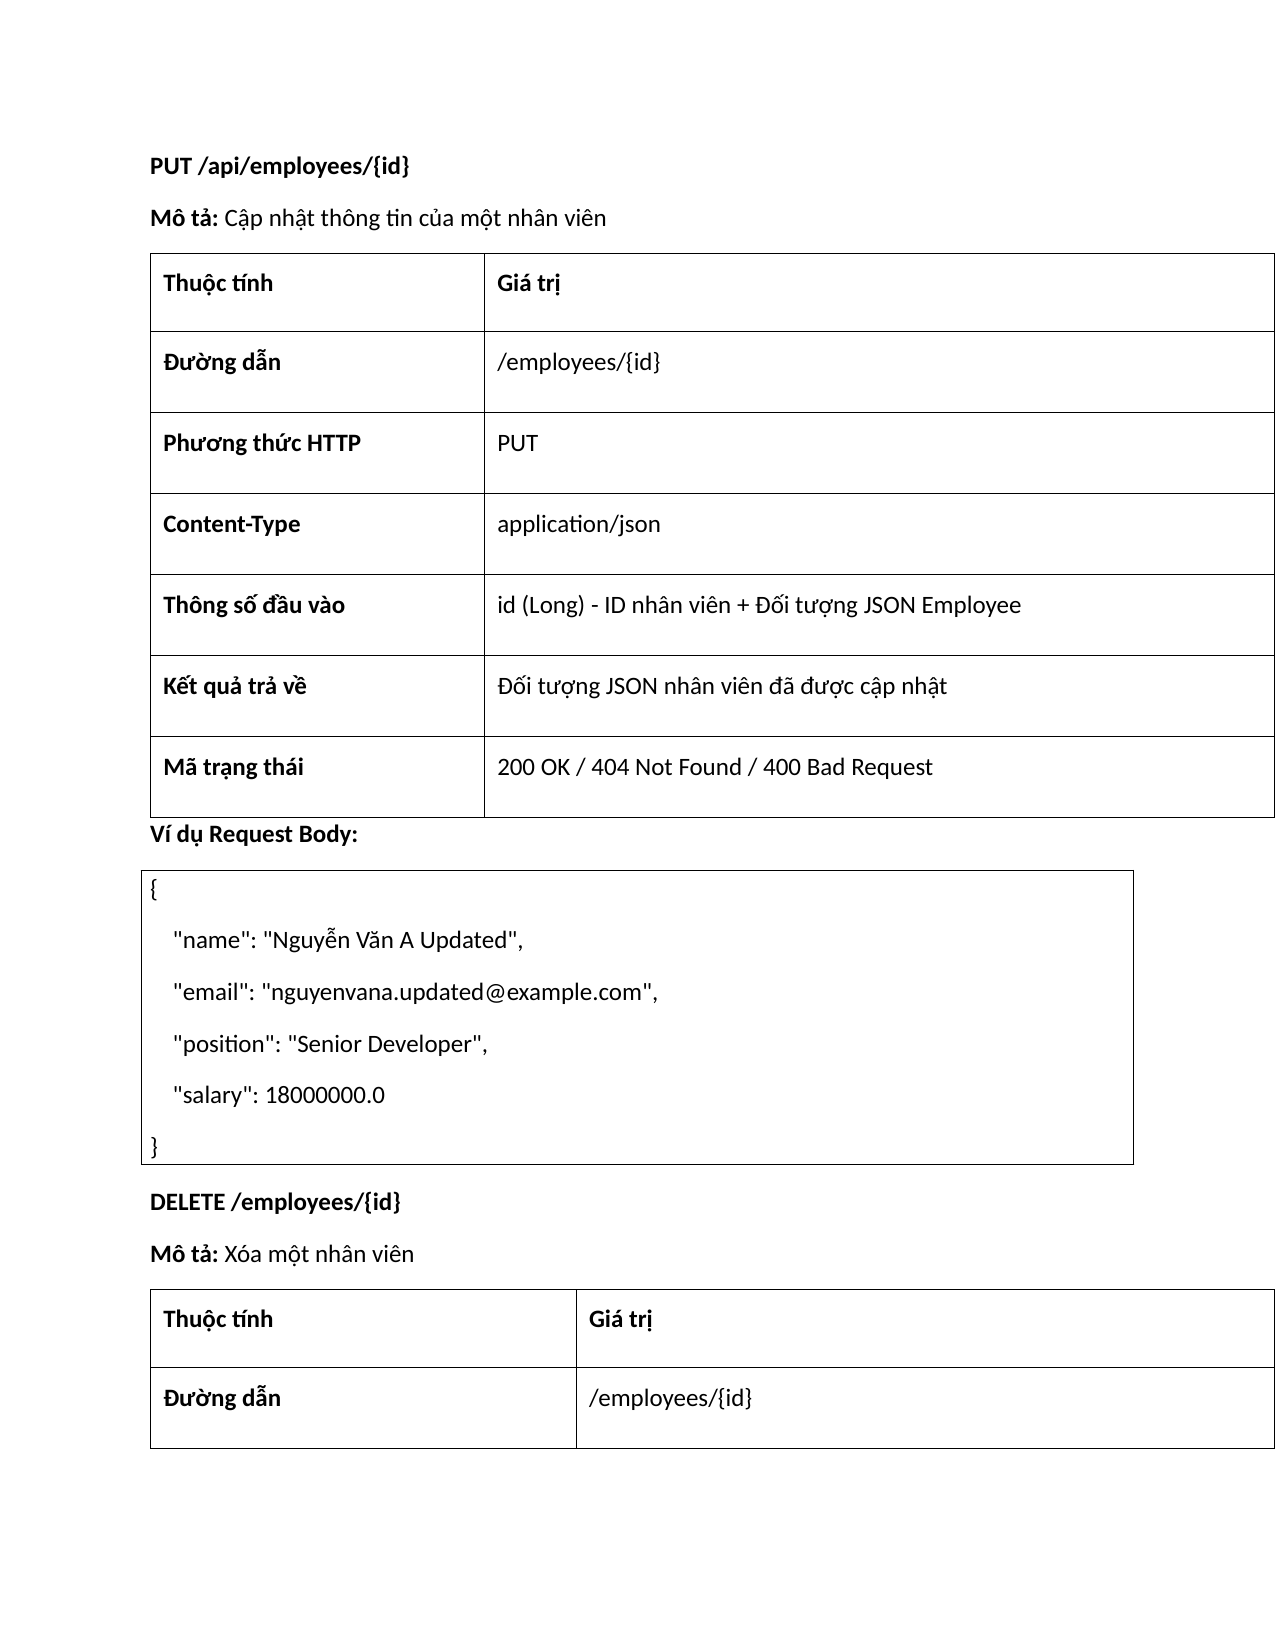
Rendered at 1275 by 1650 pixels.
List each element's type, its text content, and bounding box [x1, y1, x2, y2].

text "email": "nguyenvana.updated@example.com", [142, 973, 1133, 1007]
text DELETE /employees/{id} [150, 1186, 1125, 1217]
table_cell application/json [485, 494, 1274, 574]
table_cell Đối tượng JSON nhân viên đã được cập nhật [485, 656, 1274, 736]
table_cell /employees/{id} [577, 1368, 1274, 1448]
table_cell Kết quả trả về [151, 656, 484, 736]
table_cell Mã trạng thái [151, 737, 484, 817]
text "salary": 18000000.0 [142, 1076, 1133, 1110]
text Mô tả: Xóa một nhân viên [150, 1238, 1125, 1268]
text PUT /api/employees/{id} [150, 150, 1125, 181]
table_cell Thông số đầu vào [151, 575, 484, 655]
table_cell 200 OK / 404 Not Found / 400 Bad Request [485, 737, 1274, 817]
text Mô tả: Cập nhật thông tin của một nhân viên [150, 202, 1125, 232]
text Ví dụ Request Body: [150, 818, 1125, 849]
table_cell PUT [485, 413, 1274, 493]
text "position": "Senior Developer", [142, 1025, 1133, 1058]
text { [142, 871, 1133, 903]
text "name": "Nguyễn Văn A Updated", [142, 921, 1133, 955]
table_header Thuộc tính [151, 1290, 576, 1367]
table_cell /employees/{id} [485, 332, 1274, 412]
table_header Giá trị [485, 254, 1274, 331]
text } [142, 1128, 1133, 1164]
table_cell Đường dẫn [151, 332, 484, 412]
table_header Giá trị [577, 1290, 1274, 1367]
table_cell Phương thức HTTP [151, 413, 484, 493]
table_cell Content-Type [151, 494, 484, 574]
table_cell id (Long) - ID nhân viên + Đối tượng JSON Employee [485, 575, 1274, 655]
table_header Thuộc tính [151, 254, 484, 331]
table_cell Đường dẫn [151, 1368, 576, 1448]
